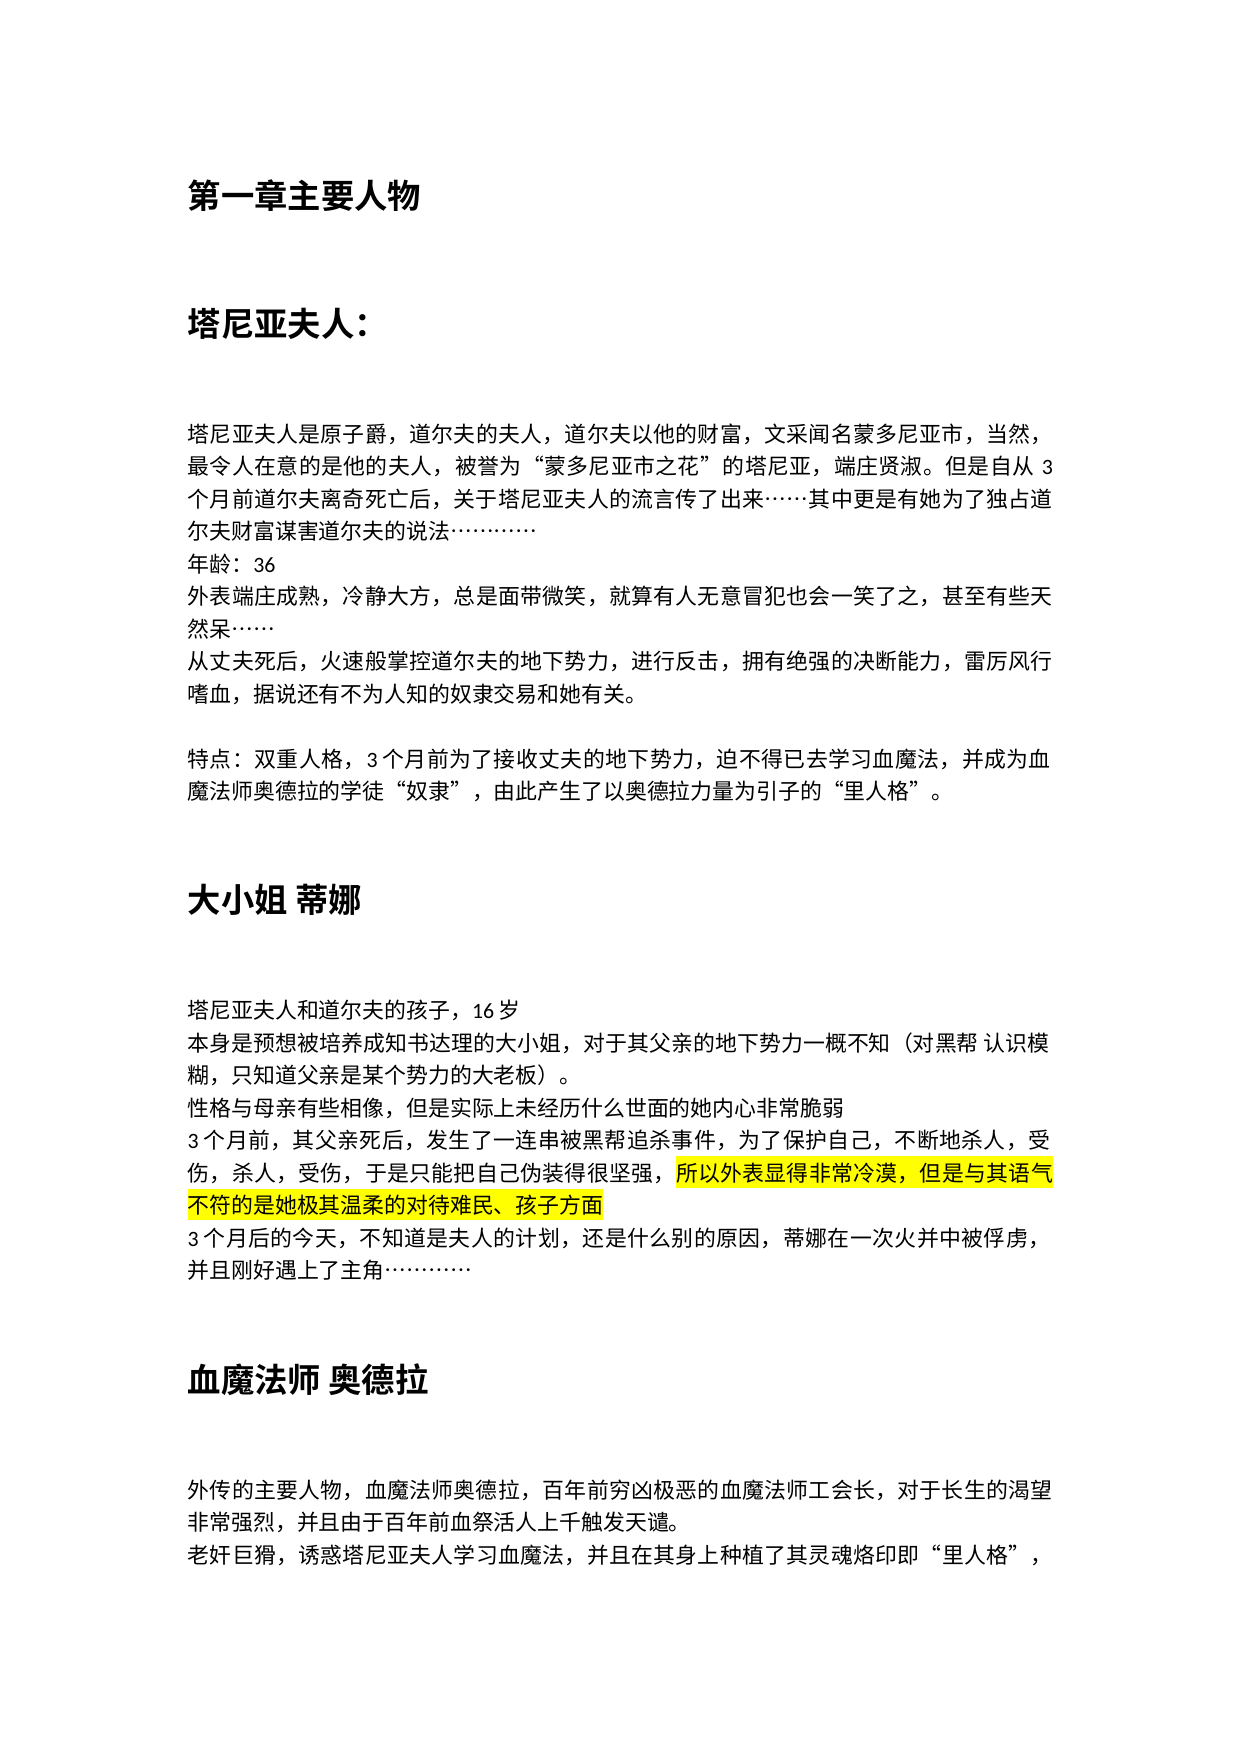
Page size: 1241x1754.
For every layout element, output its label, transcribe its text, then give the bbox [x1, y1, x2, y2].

text 塔尼亚夫人和道尔夫的孩子，16岁 [187, 993, 1053, 1026]
text 外表端庄成熟，冷静大方，总是面带微笑，就算有人无意冒犯也会一笑了之，甚至有些天然呆…… [187, 579, 1053, 644]
text 特点：双重人格，3个月前为了接收丈夫的地下势力，迫不得已去学习血魔法，并成为血魔法师奥德拉的学徒“奴隶”，由此产生了以奥德拉力量为引子的“里人格”。 [187, 741, 1053, 806]
text 年龄：36 [187, 546, 1053, 579]
text 外传的主要人物，血魔法师奥德拉，百年前穷凶极恶的血魔法师工会长，对于长生的渴望非常强烈，并且由于百年前血祭活人上千触发天谴。 [187, 1472, 1053, 1537]
text 3个月后的今天，不知道是夫人的计划，还是什么别的原因，蒂娜在一次火并中被俘虏，并且刚好遇上了主角………… [187, 1221, 1053, 1286]
subtitle 塔尼亚夫人： [187, 289, 1053, 354]
text 塔尼亚夫人是原子爵，道尔夫的夫人，道尔夫以他的财富，文采闻名蒙多尼亚市，当然，最令人在意的是他的夫人，被誉为“蒙多尼亚市之花”的塔尼亚，端庄贤淑。但是自从3个月前道尔夫离奇死亡后，关于塔尼亚夫人的流言传了出来……其中更是有她为了独占道尔夫财富谋害道尔夫的说法………… [187, 416, 1053, 546]
subtitle 血魔法师 奥德拉 [187, 1345, 1053, 1410]
text 从丈夫死后，火速般掌控道尔夫的地下势力，进行反击，拥有绝强的决断能力，雷厉风行，嗜血，据说还有不为人知的奴隶交易和她有关。 [187, 644, 1053, 709]
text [187, 1537, 1053, 1570]
text 性格与母亲有些相像，但是实际上未经历什么世面的她内心非常脆弱 [187, 1091, 1053, 1123]
subtitle 大小姐 蒂娜 [187, 866, 1053, 931]
subtitle 第一章主要人物 [187, 162, 1053, 227]
text 3个月前，其父亲死后，发生了一连串被黑帮追杀事件，为了保护自己，不断地杀人，受伤，杀人，受伤，于是只能把自己伪装得很坚强，所以外表显得非常冷漠，但是与其语气不符的是她极其温柔的对待难民、孩子方面 [187, 1123, 1053, 1221]
text 本身是预想被培养成知书达理的大小姐，对于其父亲的地下势力一概不知（对黑帮 认识模糊，只知道父亲是某个势力的大老板）。 [187, 1026, 1053, 1091]
